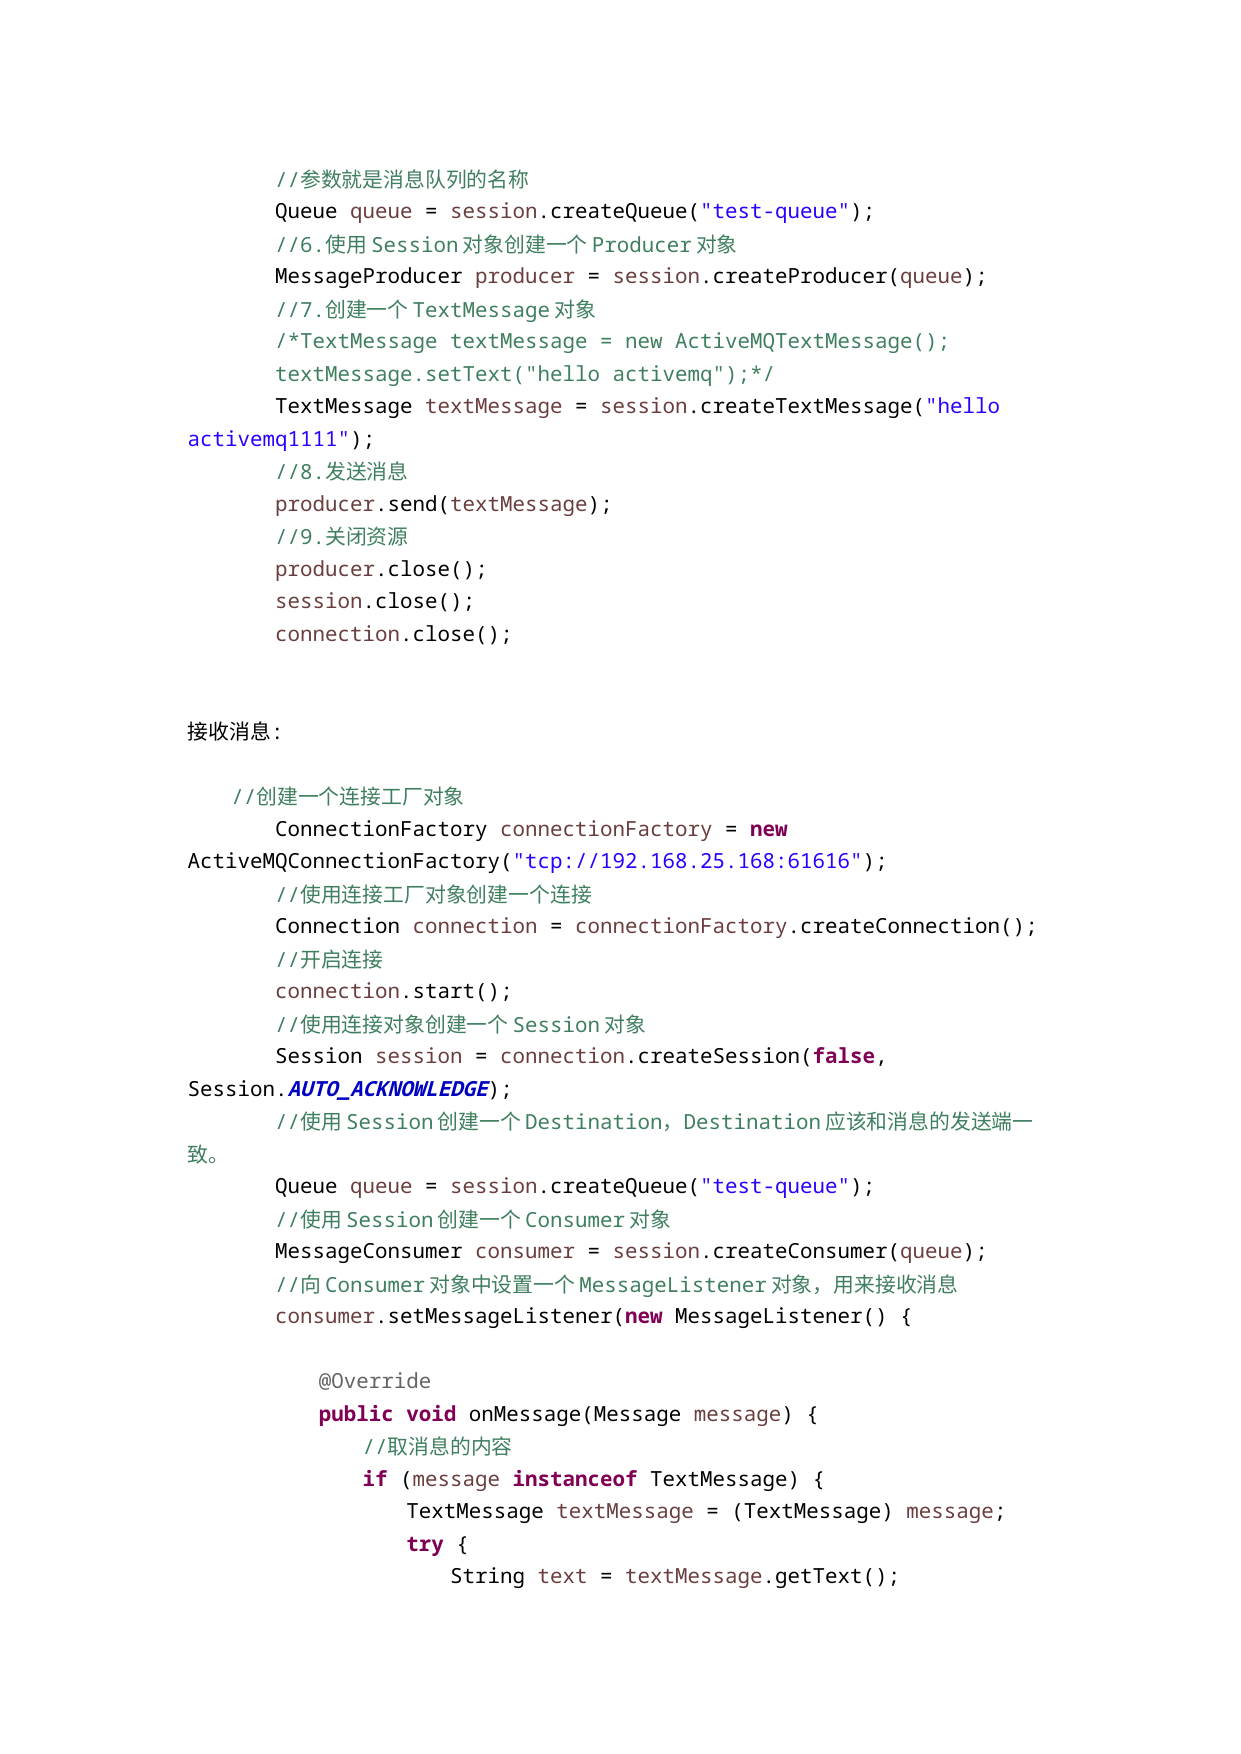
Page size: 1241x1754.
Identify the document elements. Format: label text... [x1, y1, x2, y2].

text //参数就是消息队列的名称 [187, 162, 1053, 194]
text //开启连接 [187, 942, 1053, 974]
text //向Consumer对象中设置一个MessageListener对象，用来接收消息 [187, 1267, 1053, 1299]
text consumer.setMessageListener(new MessageListener() { [187, 1299, 1053, 1332]
text //8.发送消息 [187, 454, 1053, 487]
text //9.关闭资源 [187, 519, 1053, 552]
text //7.创建一个TextMessage对象 [187, 292, 1053, 324]
text MessageProducer producer = session.createProducer(queue); [187, 259, 1053, 292]
text Queue queue = session.createQueue("test-queue"); [187, 194, 1053, 227]
text /*TextMessage textMessage = new ActiveMQTextMessage(); [187, 324, 1053, 357]
text Session session = connection.createSession(false, Session.AUTO_ACKNOWLEDGE); [187, 1039, 1053, 1104]
text 接收消息: [187, 714, 1053, 747]
text @Override [187, 1364, 1053, 1397]
text //创建一个连接工厂对象 [187, 779, 1053, 812]
text TextMessage textMessage = (TextMessage) message; [187, 1494, 1053, 1527]
text ConnectionFactory connectionFactory = new ActiveMQConnectionFactory("tcp://192.168.25.168:61616"); [187, 812, 1053, 877]
text if (message instanceof TextMessage) { [187, 1462, 1053, 1494]
text textMessage.setText("hello activemq");*/ [187, 357, 1053, 389]
text public void onMessage(Message message) { [187, 1397, 1053, 1429]
text Queue queue = session.createQueue("test-queue"); [187, 1169, 1053, 1202]
text //6.使用Session对象创建一个Producer对象 [187, 227, 1053, 259]
text MessageConsumer consumer = session.createConsumer(queue); [187, 1234, 1053, 1267]
text //使用Session创建一个Destination，Destination应该和消息的发送端一致。 [187, 1104, 1053, 1169]
text try { [187, 1527, 1053, 1559]
text producer.close(); [187, 552, 1053, 584]
text connection.start(); [187, 974, 1053, 1007]
text connection.close(); [187, 617, 1053, 649]
text //取消息的内容 [187, 1429, 1053, 1462]
text session.close(); [187, 584, 1053, 617]
text Connection connection = connectionFactory.createConnection(); [187, 909, 1053, 942]
text //使用Session创建一个Consumer对象 [187, 1202, 1053, 1234]
text String text = textMessage.getText(); [187, 1559, 1053, 1592]
text //使用连接对象创建一个Session对象 [187, 1007, 1053, 1039]
text producer.send(textMessage); [187, 487, 1053, 519]
text //使用连接工厂对象创建一个连接 [187, 877, 1053, 909]
text TextMessage textMessage = session.createTextMessage("hello activemq1111"); [187, 389, 1053, 454]
